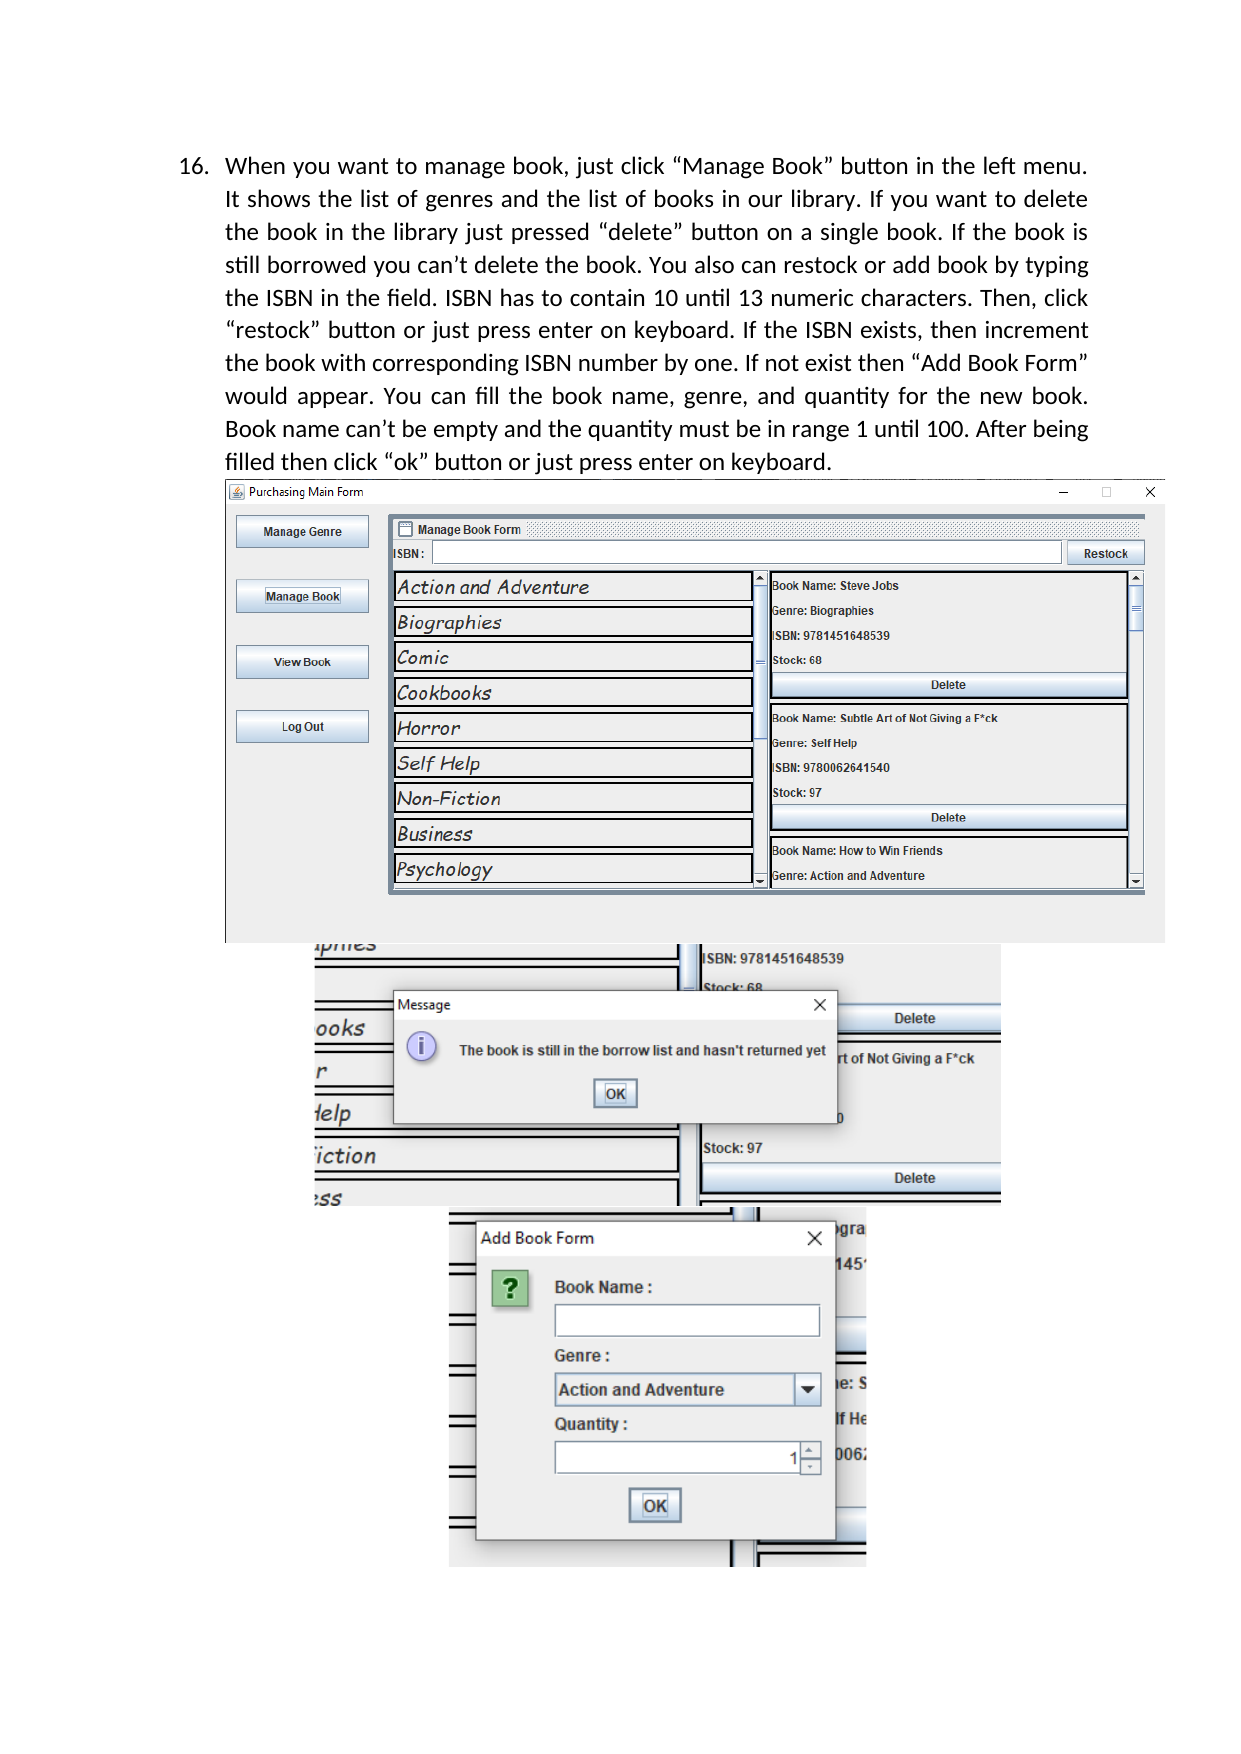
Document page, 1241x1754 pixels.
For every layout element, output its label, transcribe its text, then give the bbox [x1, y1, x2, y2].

picture [314, 944, 1001, 1206]
picture [448, 1207, 867, 1567]
list When you want to manage book, just click “Manage Book” button in the left menu. It shows the list of genres and the list of books in our library. If you want to delete the book in the library just pressed “delete” button on a single book. If the book is still borrowed you can’t delete the book. You also can restock or add book by typing the ISBN in the field. ISBN has to contain 10 until 13 numeric characters. Then, click “restock” button or just press enter on keyboard. If the ISBN exists, then increment the book with corresponding ISBN number by one. If not exist then “Add Book Form” would appear. You can fill the book name, genre, and quantity for the new book. Book name can’t be empty and the quantity must be in range 1 until 100. After being filled then click “ok” button or just press enter on keyboard. [178, 150, 1090, 477]
picture [225, 479, 1166, 943]
